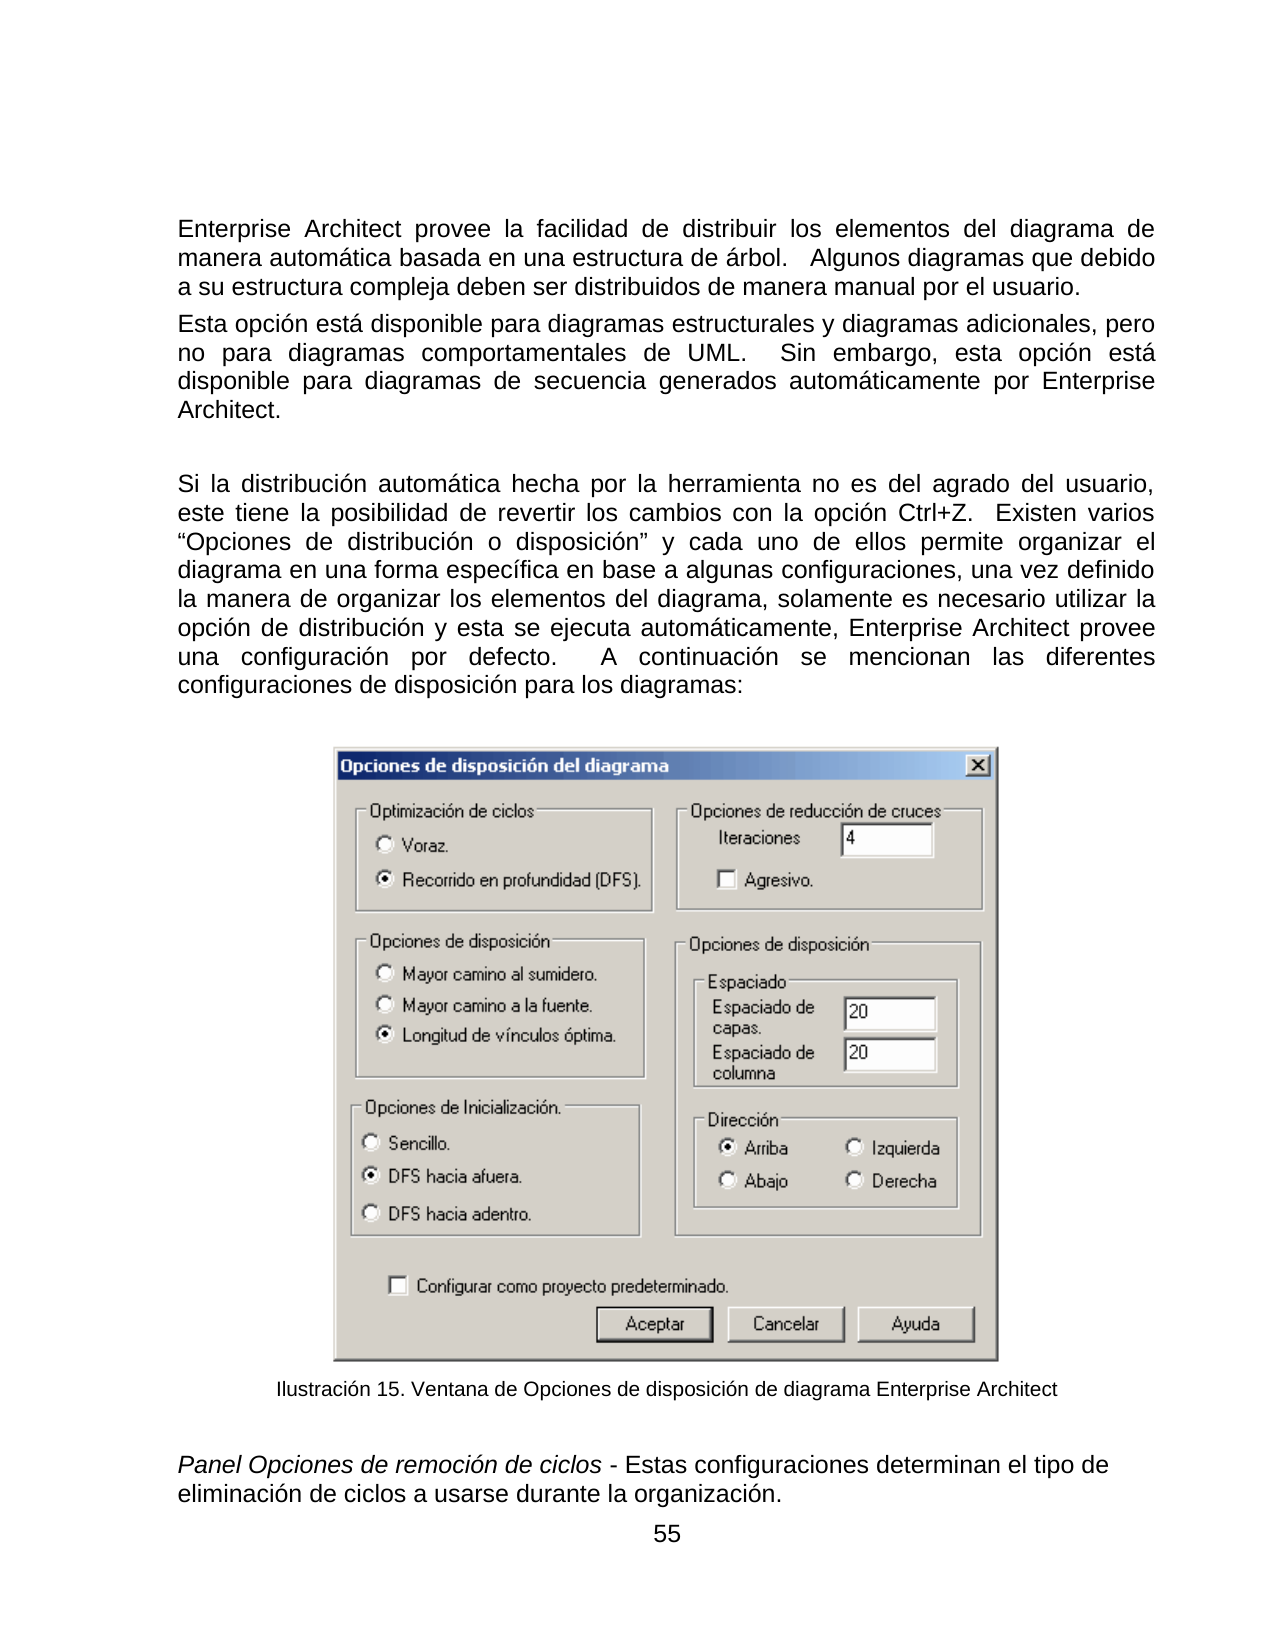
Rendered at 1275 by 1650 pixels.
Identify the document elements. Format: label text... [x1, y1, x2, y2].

text Panel Opciones de remoción de ciclos - Estas configuraciones determinan el tipo de eliminación de ciclos a usarse durante la organización. [177, 1450, 1157, 1508]
picture [332, 744, 1002, 1365]
text Esta opción está disponible para diagramas estructurales y diagramas adicionales, pero no para diagramas comportamentales de UML. Sin embargo, esta opción está disponible para diagramas de secuencia generados automáticamente por Enterprise Architect. [177, 309, 1157, 424]
text Si la distribución automática hecha por la herramienta no es del agrado del usuario, este tiene la posibilidad de revertir los cambios con la opción Ctrl+Z. Existen varios “Opciones de distribución o disposición” y cada uno de ellos permite organizar el diagrama en una forma específica en base a algunas configuraciones, una vez definido la manera de organizar los elementos del diagrama, solamente es necesario utilizar la opción de distribución y esta se ejecuta automáticamente, Enterprise Architect provee una configuración por defecto. A continuación se mencionan las diferentes configuraciones de disposición para los diagramas: [177, 469, 1157, 699]
text Enterprise Architect provee la facilidad de distribuir los elementos del diagrama de manera automática basada en una estructura de árbol. Algunos diagramas que debido a su estructura compleja deben ser distribuidos de manera manual por el usuario. [177, 214, 1157, 301]
